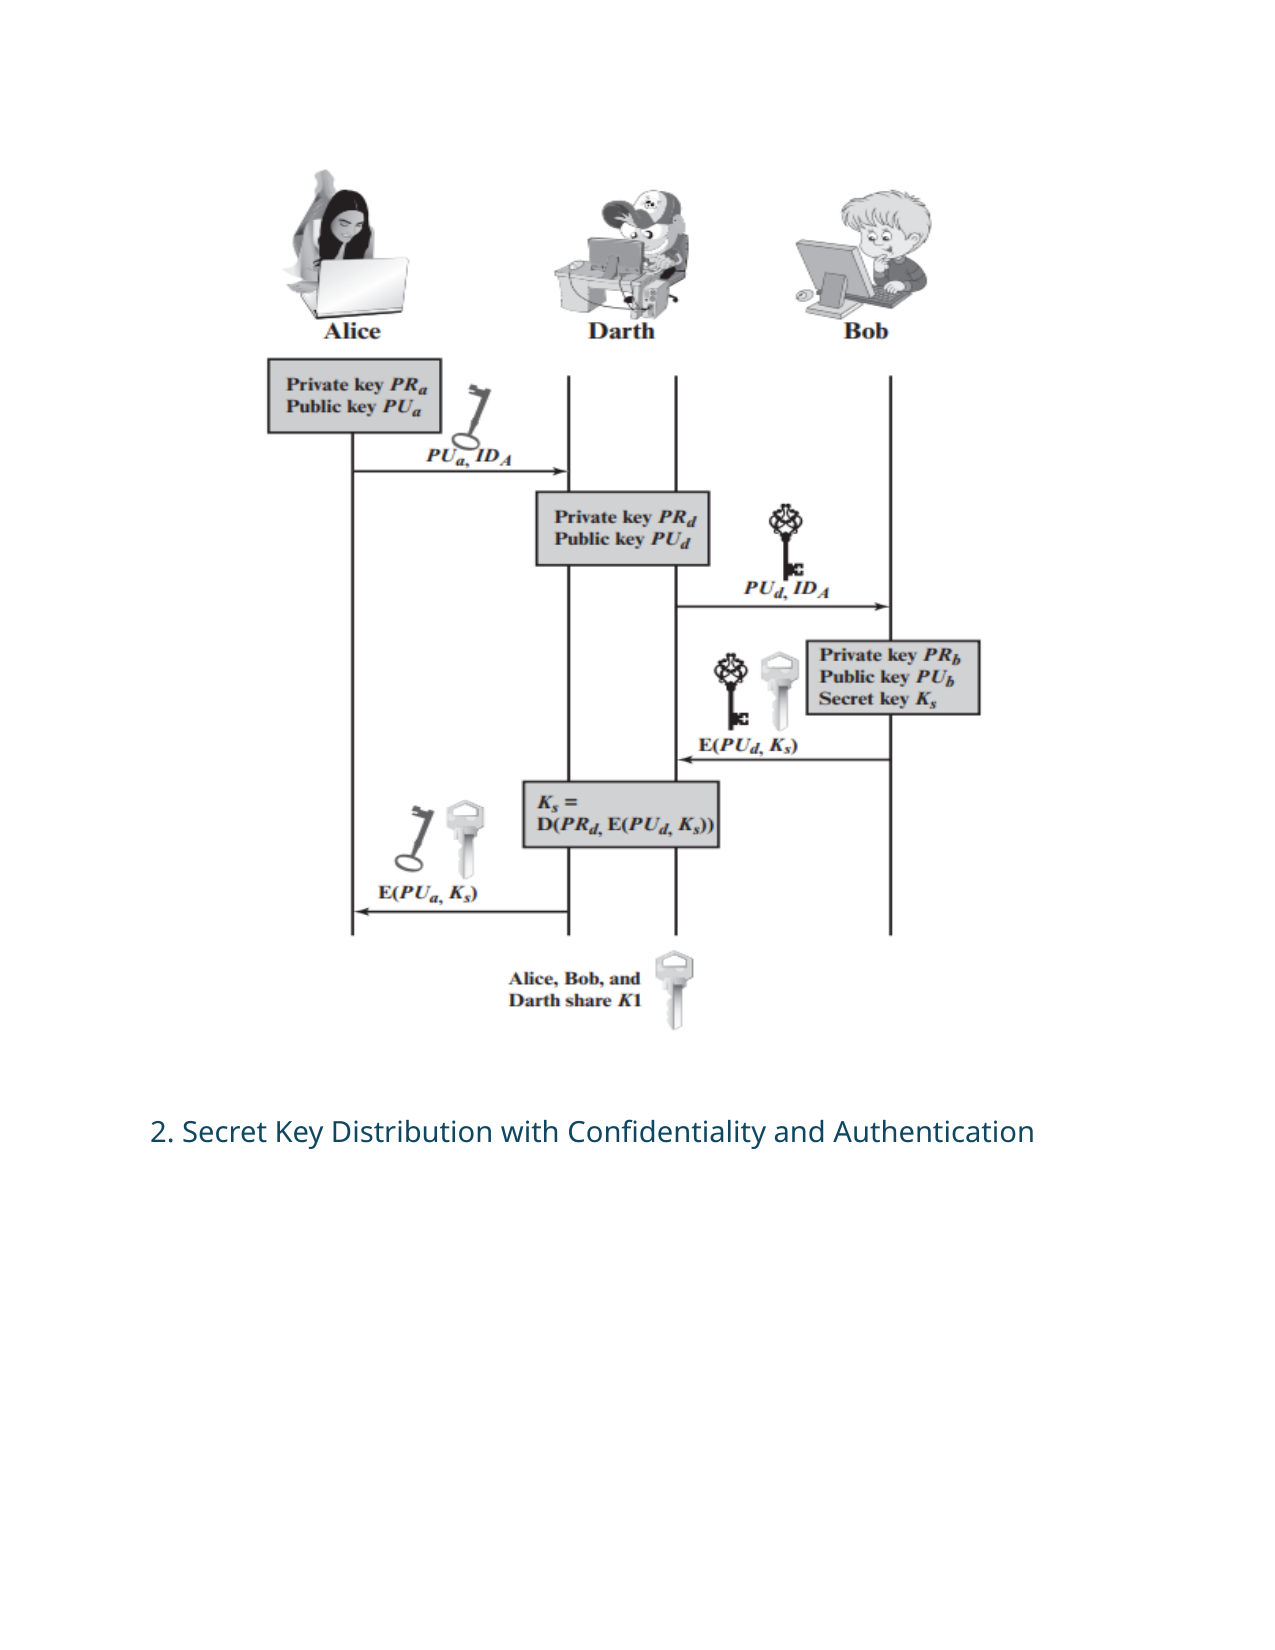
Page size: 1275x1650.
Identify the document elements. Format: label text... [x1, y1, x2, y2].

subtitle 2. Secret Key Distribution with Confidentiality and Authentication [150, 1111, 1125, 1151]
picture [225, 150, 1025, 1042]
